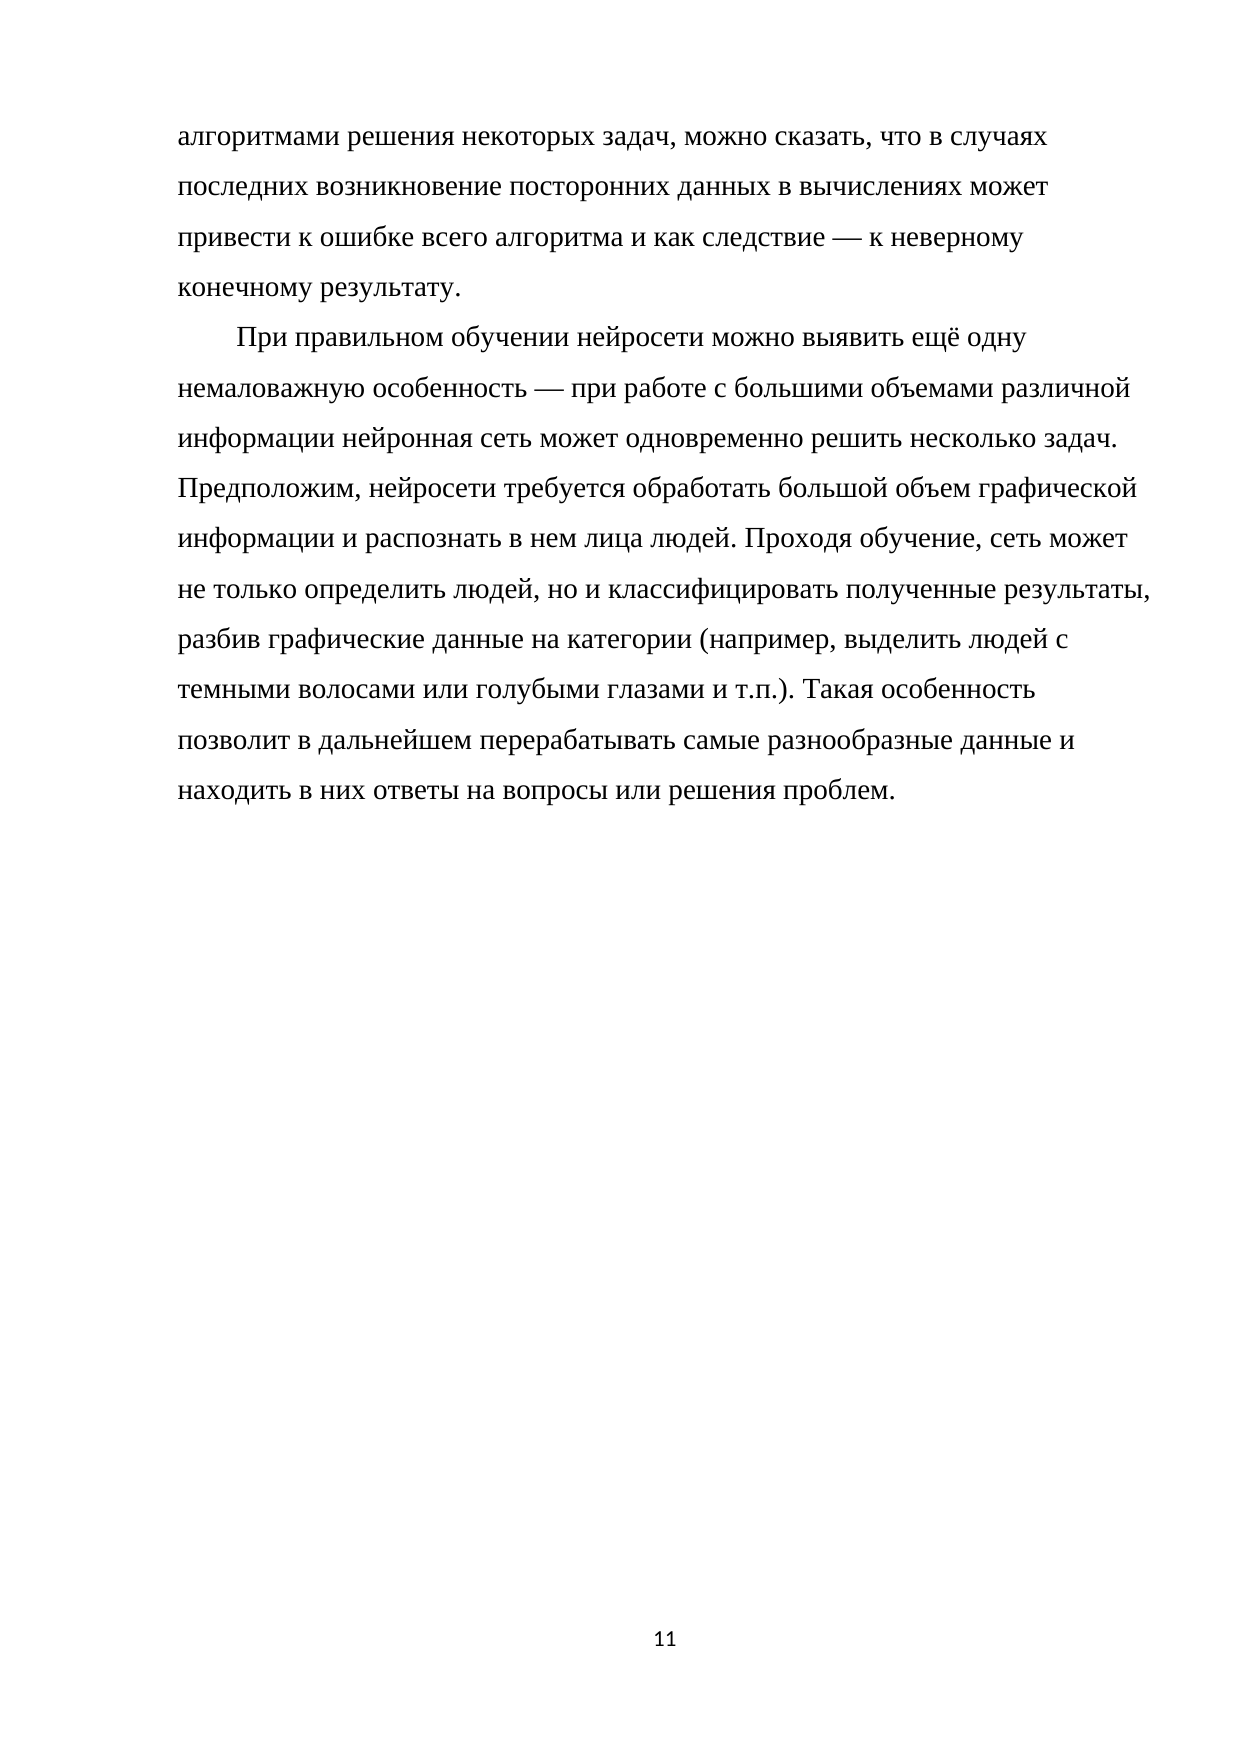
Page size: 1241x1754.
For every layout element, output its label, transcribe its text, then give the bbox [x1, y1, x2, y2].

list При правильном обучении нейросети можно выявить ещё одну немаловажную особенность — при работе с большими объемами различной информации нейронная сеть может одновременно решить несколько задач. Предположим, нейросети требуется обработать большой объем графической информации и распознать в нем лица людей. Проходя обучение, сеть может не только определить людей, но и классифицировать полученные результаты, разбив графические данные на категории (например, выделить людей с темными волосами или голубыми глазами и т.п.). Такая особенность позволит в дальнейшем перерабатывать самые разнообразные данные и находить в них ответы на вопросы или решения проблем. [177, 319, 1152, 806]
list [177, 118, 1152, 303]
